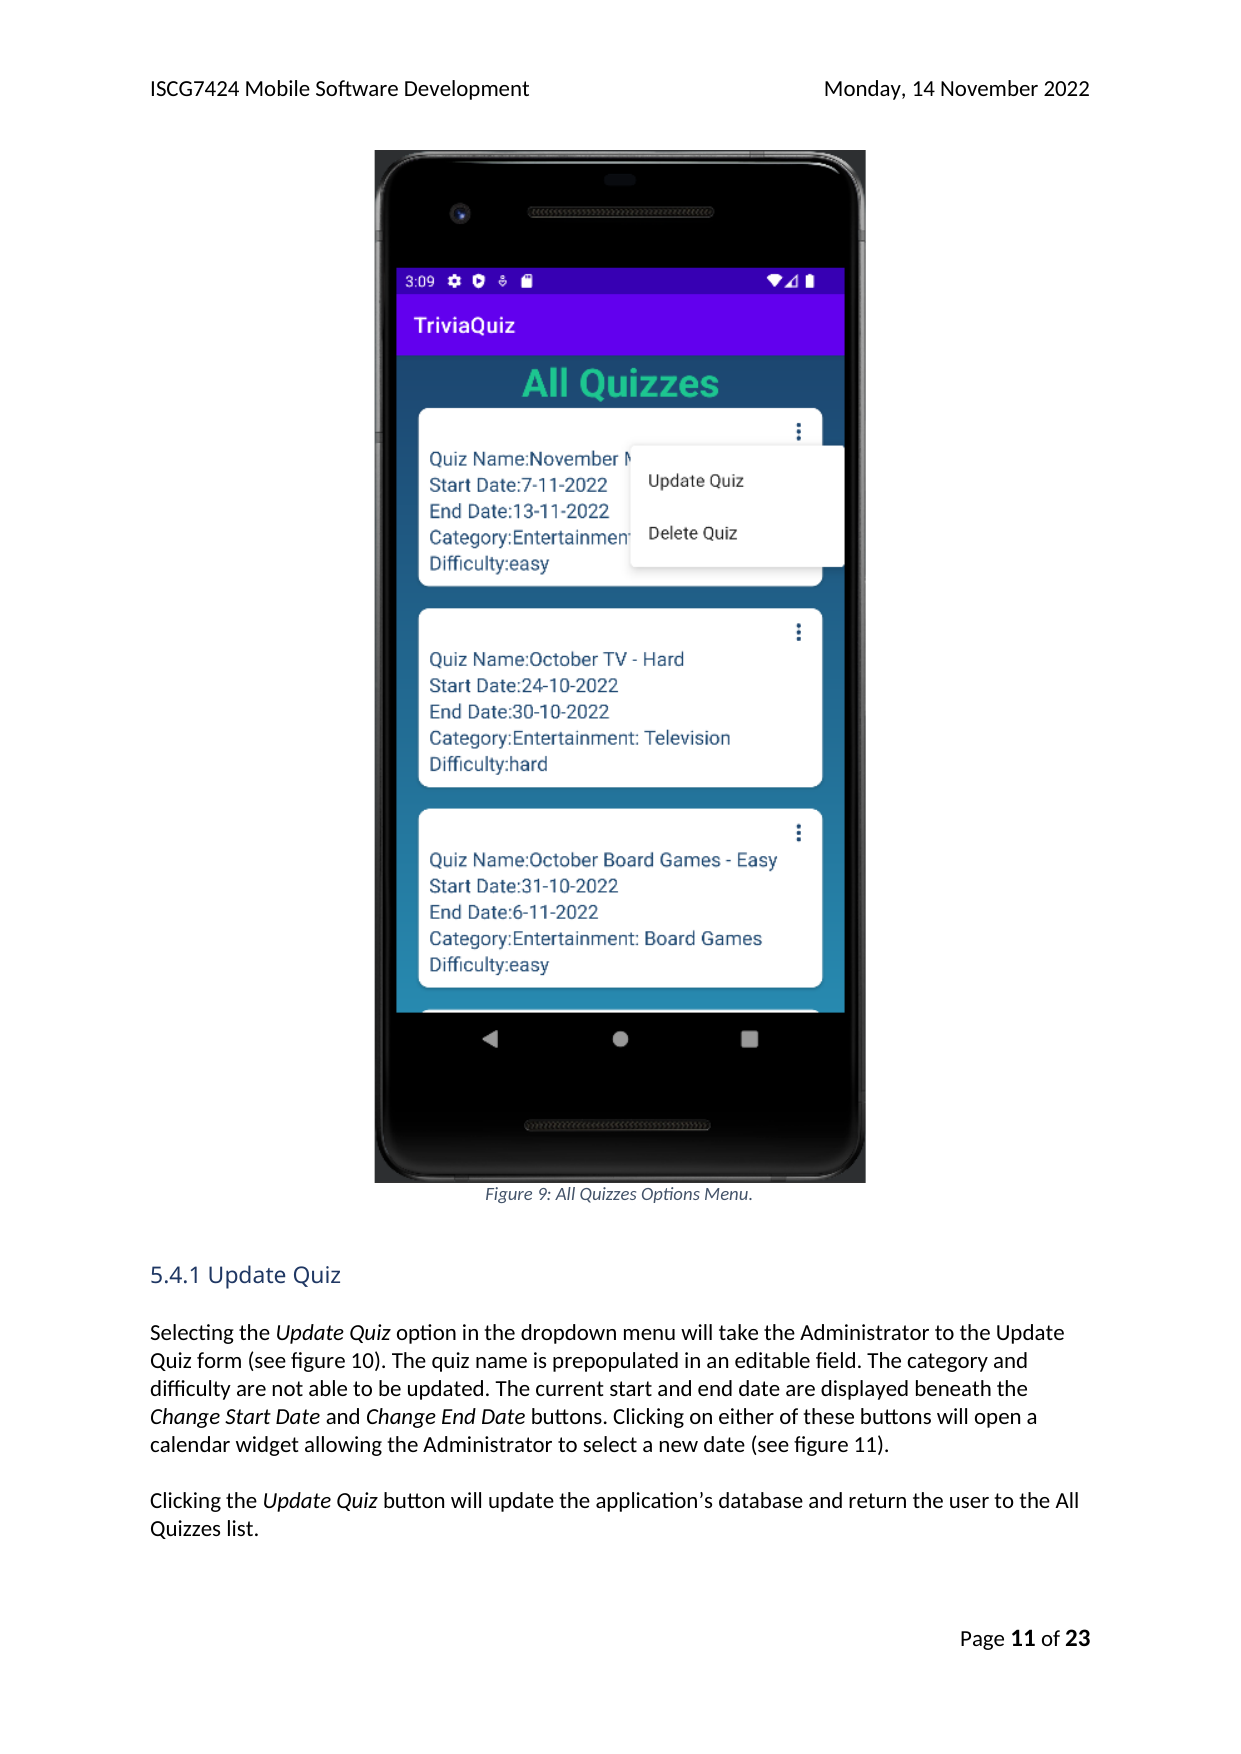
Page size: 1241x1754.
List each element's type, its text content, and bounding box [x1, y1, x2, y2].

picture [374, 150, 866, 1183]
text Clicking the Update Quiz button will update the application’s database and return the user to the All Quizzes list. [150, 1486, 1090, 1542]
subtitle 5.4.1 Update Quiz [150, 1258, 1090, 1290]
text Selecting the Update Quiz option in the dropdown menu will take the Administrator to the Update Quiz form (see figure 10). The quiz name is prepopulated in an editable field. The category and difficulty are not able to be updated. The current start and end date are displayed beneath the Change Start Date and Change End Date buttons. Clicking on either of these buttons will open a calendar widget allowing the Administrator to select a new date (see figure 11). [150, 1318, 1090, 1458]
